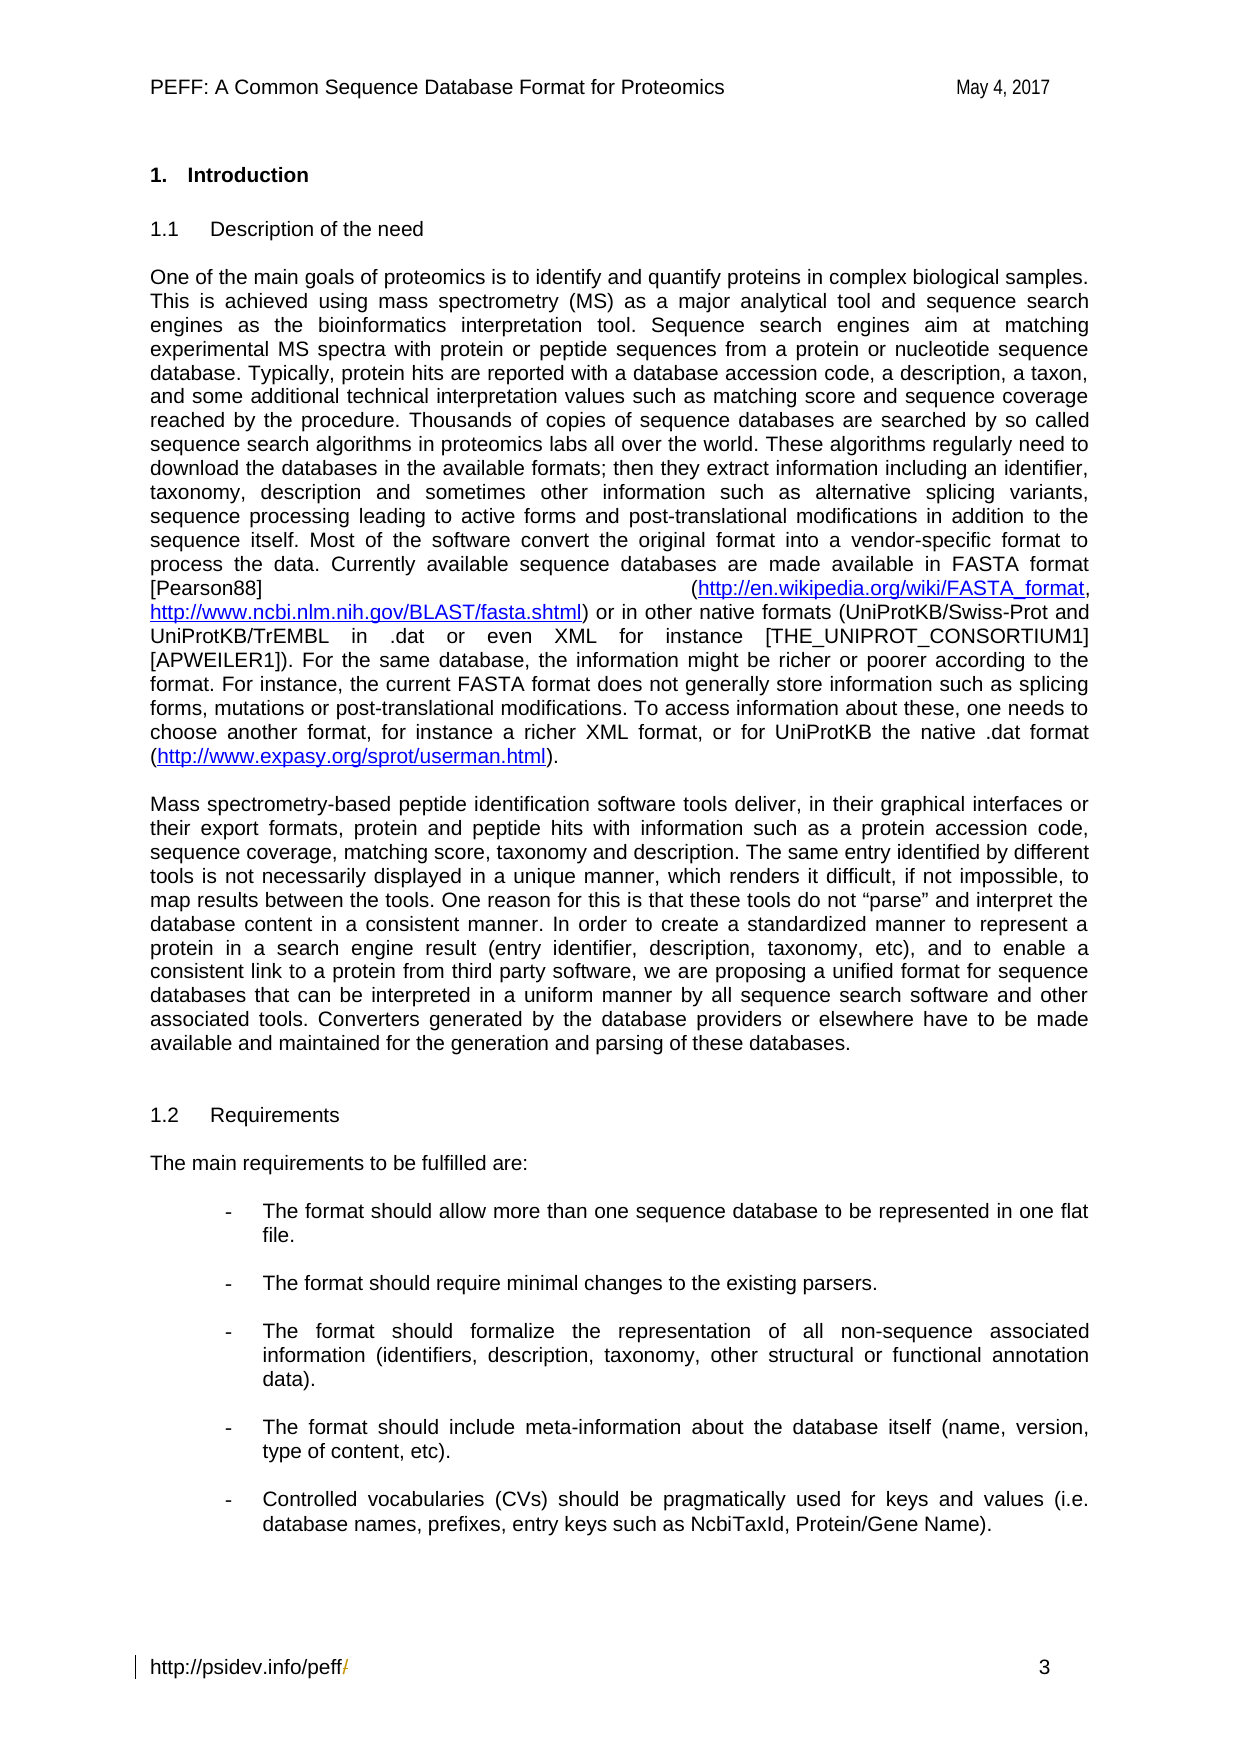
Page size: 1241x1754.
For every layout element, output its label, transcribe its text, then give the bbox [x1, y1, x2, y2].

list The format should include meta-information about the database itself (name, version, type of content, etc). [225, 1415, 1090, 1463]
list Controlled vocabularies (CVs) should be pragmatically used for keys and values (i.e. database names, prefixes, entry keys such as NcbiTaxId, Protein/Gene Name). [225, 1487, 1090, 1535]
text One of the main goals of proteomics is to identify and quantify proteins in complex biological samples. This is achieved using mass spectrometry (MS) as a major analytical tool and sequence search engines as the bioinformatics interpretation tool. Sequence search engines aim at matching experimental MS spectra with protein or peptide sequences from a protein or nucleotide sequence database. Typically, protein hits are reported with a database accession code, a description, a taxon, and some additional technical interpretation values such as matching score and sequence coverage reached by the procedure. Thousands of copies of sequence databases are searched by so called sequence search algorithms in proteomics labs all over the world. These algorithms regularly need to download the databases in the available formats; then they extract information including an identifier, taxonomy, description and sometimes other information such as alternative splicing variants, sequence processing leading to active forms and post-translational modifications in addition to the sequence itself. Most of the software convert the original format into a vendor-specific format to process the data. Currently available sequence databases are made available in FASTA format [Pearson88] (http://en.wikipedia.org/wiki/FASTA_format, http://www.ncbi.nlm.nih.gov/BLAST/fasta.shtml) or in other native formats (UniProtKB/Swiss-Prot and UniProtKB/TrEMBL in .dat or even XML for instance [THE_UNIPROT_CONSORTIUM1] [APWEILER1]). For the same database, the information might be richer or poorer according to the format. For instance, the current FASTA format does not generally store information such as splicing forms, mutations or post-translational modifications. To access information about these, one needs to choose another format, for instance a richer XML format, or for UniProtKB the native .dat format (http://www.expasy.org/sprot/userman.html). [150, 264, 1090, 768]
subtitle Introduction [150, 162, 1090, 186]
subtitle Description of the need [150, 217, 1090, 241]
text Mass spectrometry-based peptide identification software tools deliver, in their graphical interfaces or their export formats, protein and peptide hits with information such as a protein accession code, sequence coverage, matching score, taxonomy and description. The same entry identified by different tools is not necessarily displayed in a unique manner, which renders it difficult, if not impossible, to map results between the tools. One reason for this is that these tools do not “parse” and interpret the database content in a consistent manner. In order to create a standardized manner to represent a protein in a search engine result (entry identifier, description, taxonomy, etc), and to enable a consistent link to a protein from third party software, we are proposing a unified format for sequence databases that can be interpreted in a uniform manner by all sequence search software and other associated tools. Converters generated by the database providers or elsewhere have to be made available and maintained for the generation and parsing of these databases. [150, 792, 1090, 1055]
text The main requirements to be fulfilled are: [150, 1151, 1090, 1175]
list The format should require minimal changes to the existing parsers. [225, 1271, 1090, 1295]
list The format should formalize the representation of all non-sequence associated information (identifiers, description, taxonomy, other structural or functional annotation data). [225, 1319, 1090, 1391]
list The format should allow more than one sequence database to be represented in one flat file. [225, 1199, 1090, 1247]
subtitle Requirements [150, 1103, 1090, 1127]
